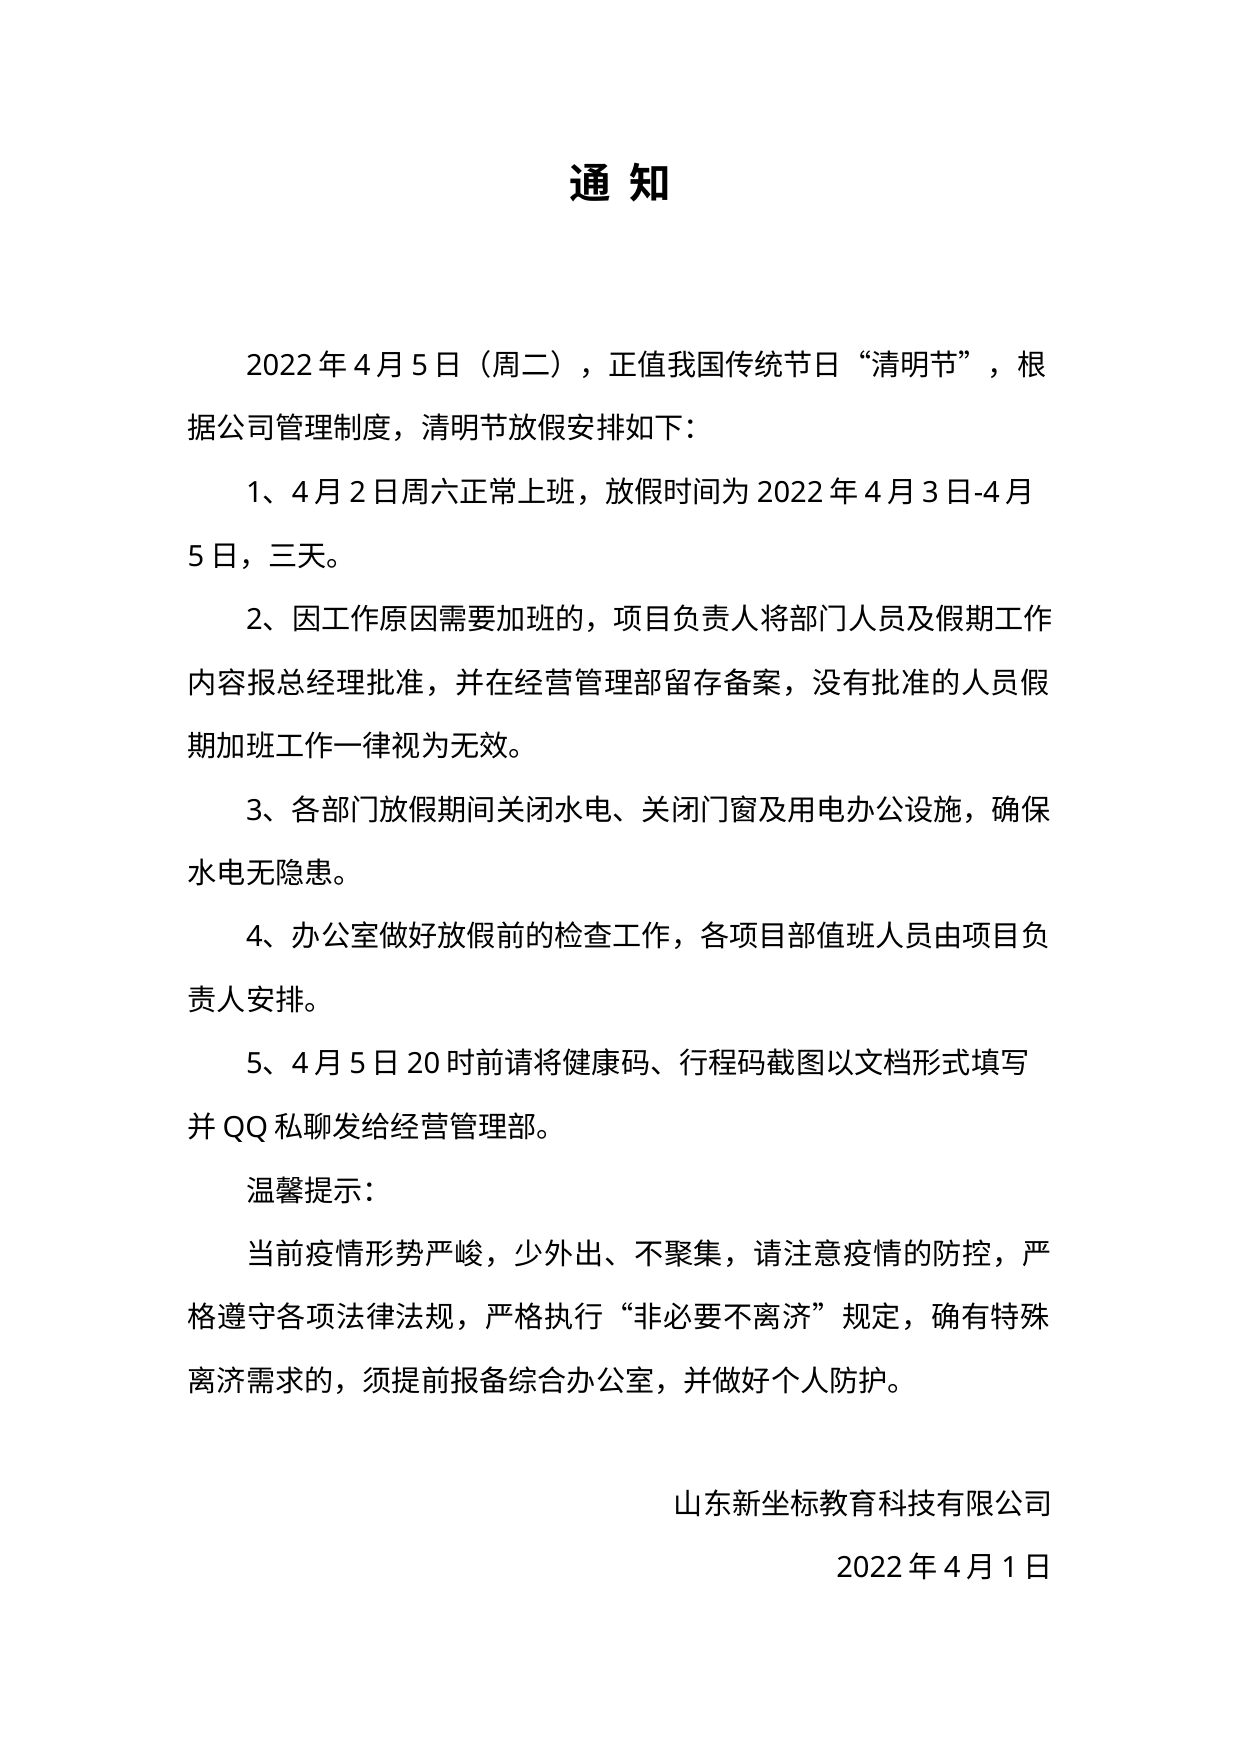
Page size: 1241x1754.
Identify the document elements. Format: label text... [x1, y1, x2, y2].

text 2、因工作原因需要加班的，项目负责人将部门人员及假期工作内容报总经理批准，并在经营管理部留存备案，没有批准的人员假期加班工作一律视为无效。 [187, 596, 1053, 765]
text 通 知 [187, 150, 1053, 210]
text 2022年4月5日（周二），正值我国传统节日“清明节”，根据公司管理制度，清明节放假安排如下： [187, 342, 1053, 447]
text 3、各部门放假期间关闭水电、关闭门窗及用电办公设施，确保水电无隐患。 [187, 786, 1053, 892]
text 当前疫情形势严峻，少外出、不聚集，请注意疫情的防控，严格遵守各项法律法规，严格执行“非必要不离济”规定，确有特殊离济需求的，须提前报备综合办公室，并做好个人防护。 [187, 1231, 1053, 1400]
text 温馨提示： [187, 1167, 1053, 1209]
text 5、4月5日20时前请将健康码、行程码截图以文档形式填写并QQ私聊发给经营管理部。 [187, 1040, 1053, 1146]
text 2022年4月1日 [187, 1544, 1053, 1586]
text 山东新坐标教育科技有限公司 [187, 1480, 1053, 1523]
text 4、办公室做好放假前的检查工作，各项目部值班人员由项目负责人安排。 [187, 913, 1053, 1019]
text 1、4月2日周六正常上班，放假时间为2022年4月3日-4月5日，三天。 [187, 468, 1053, 574]
